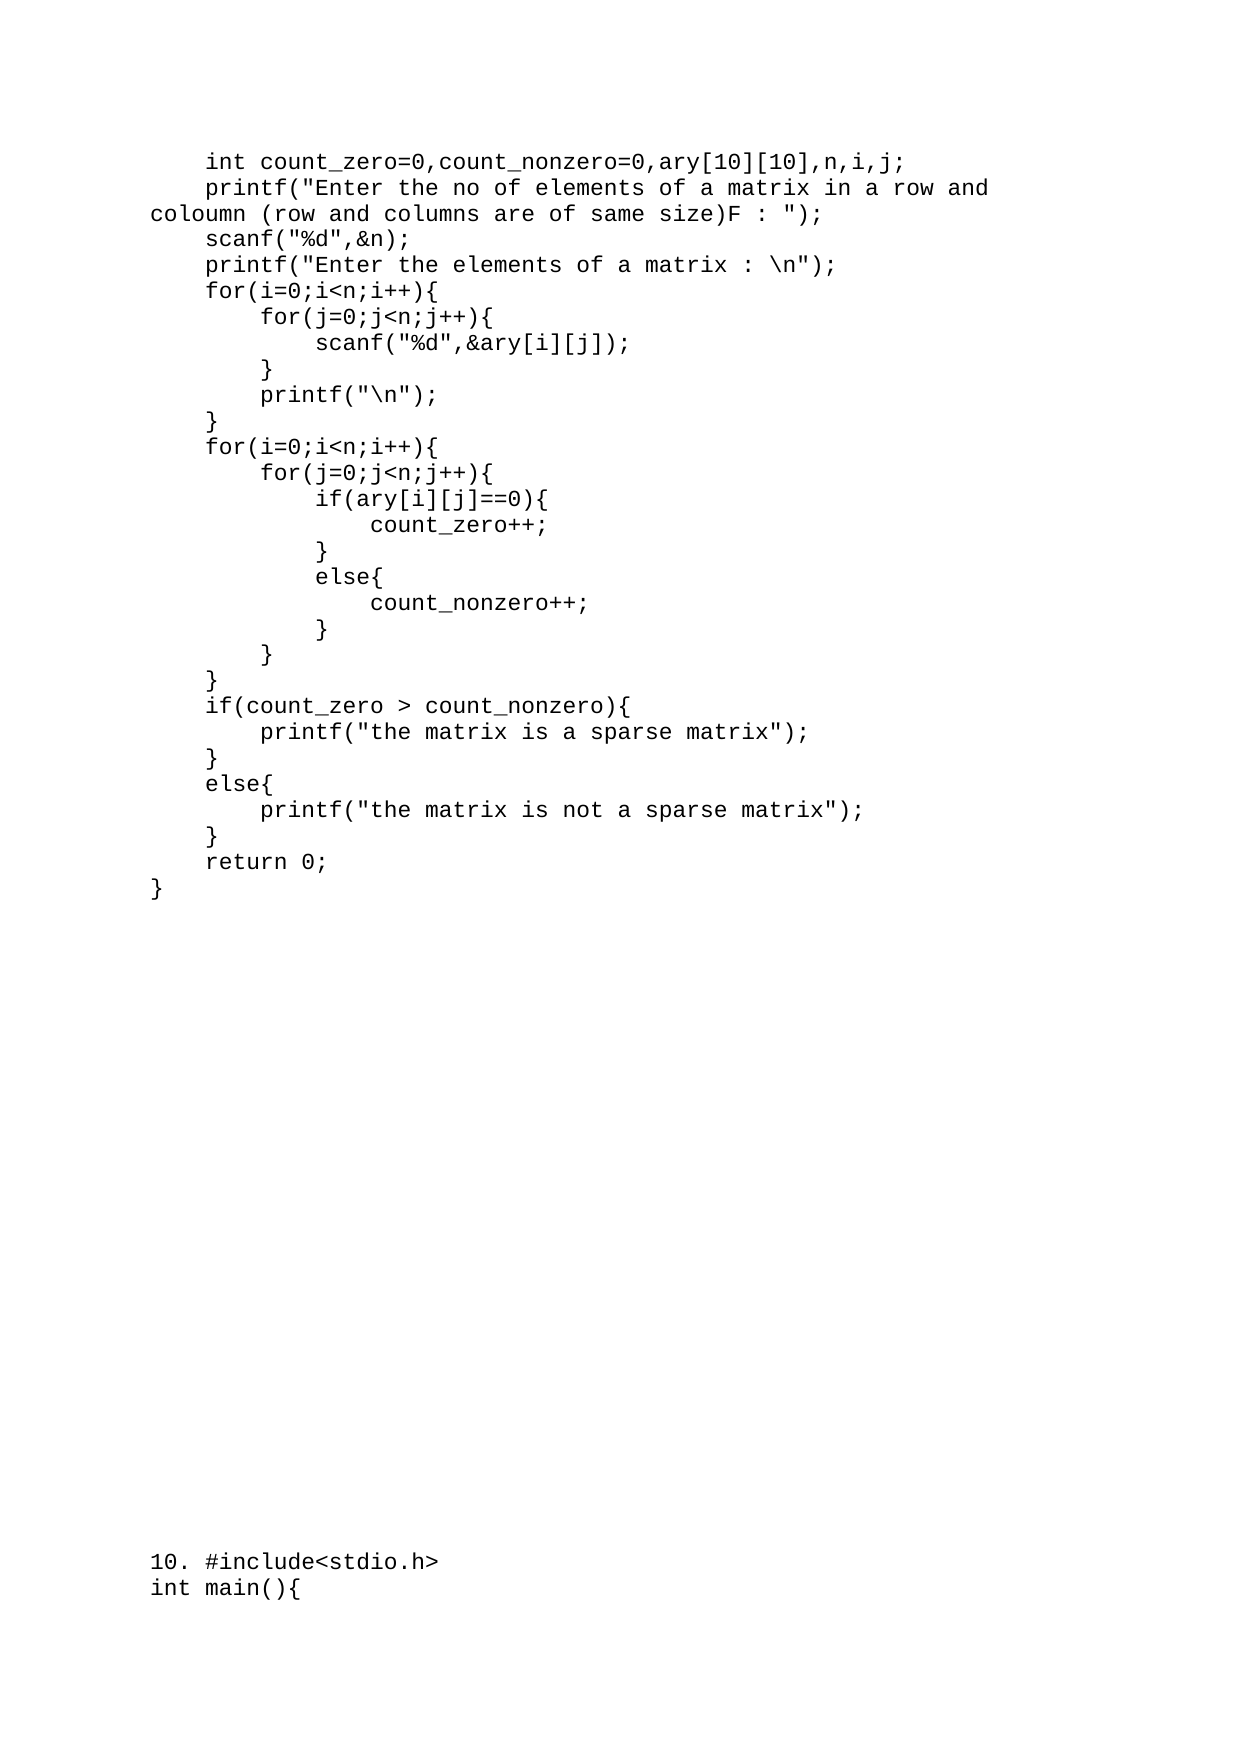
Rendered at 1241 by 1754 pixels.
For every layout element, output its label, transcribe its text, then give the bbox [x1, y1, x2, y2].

text } [150, 669, 1090, 695]
text for(j=0;j<n;j++){ [150, 461, 1090, 487]
text } [150, 357, 1090, 383]
text printf("the matrix is not a sparse matrix"); [150, 798, 1090, 824]
text 10. #include<stdio.h> [150, 1551, 1090, 1577]
text for(j=0;j<n;j++){ [150, 306, 1090, 332]
text } [150, 617, 1090, 643]
text for(i=0;i<n;i++){ [150, 435, 1090, 461]
text scanf("%d",&ary[i][j]); [150, 332, 1090, 357]
text if(count_zero > count_nonzero){ [150, 695, 1090, 721]
text for(i=0;i<n;i++){ [150, 280, 1090, 306]
text scanf("%d",&n); [150, 228, 1090, 254]
text count_nonzero++; [150, 591, 1090, 617]
text } [150, 876, 1090, 902]
text if(ary[i][j]==0){ [150, 487, 1090, 513]
text printf("Enter the no of elements of a matrix in a row and coloumn (row and columns are of same size)F : "); [150, 176, 1090, 228]
text } [150, 824, 1090, 850]
text else{ [150, 772, 1090, 798]
text int main(){ [150, 1577, 1090, 1602]
text } [150, 539, 1090, 565]
text printf("\n"); [150, 383, 1090, 409]
text return 0; [150, 850, 1090, 876]
text int count_zero=0,count_nonzero=0,ary[10][10],n,i,j; [150, 150, 1090, 176]
text } [150, 643, 1090, 669]
text } [150, 747, 1090, 772]
text count_zero++; [150, 513, 1090, 539]
text printf("the matrix is a sparse matrix"); [150, 721, 1090, 747]
text } [150, 409, 1090, 435]
text else{ [150, 565, 1090, 591]
text printf("Enter the elements of a matrix : \n"); [150, 254, 1090, 280]
